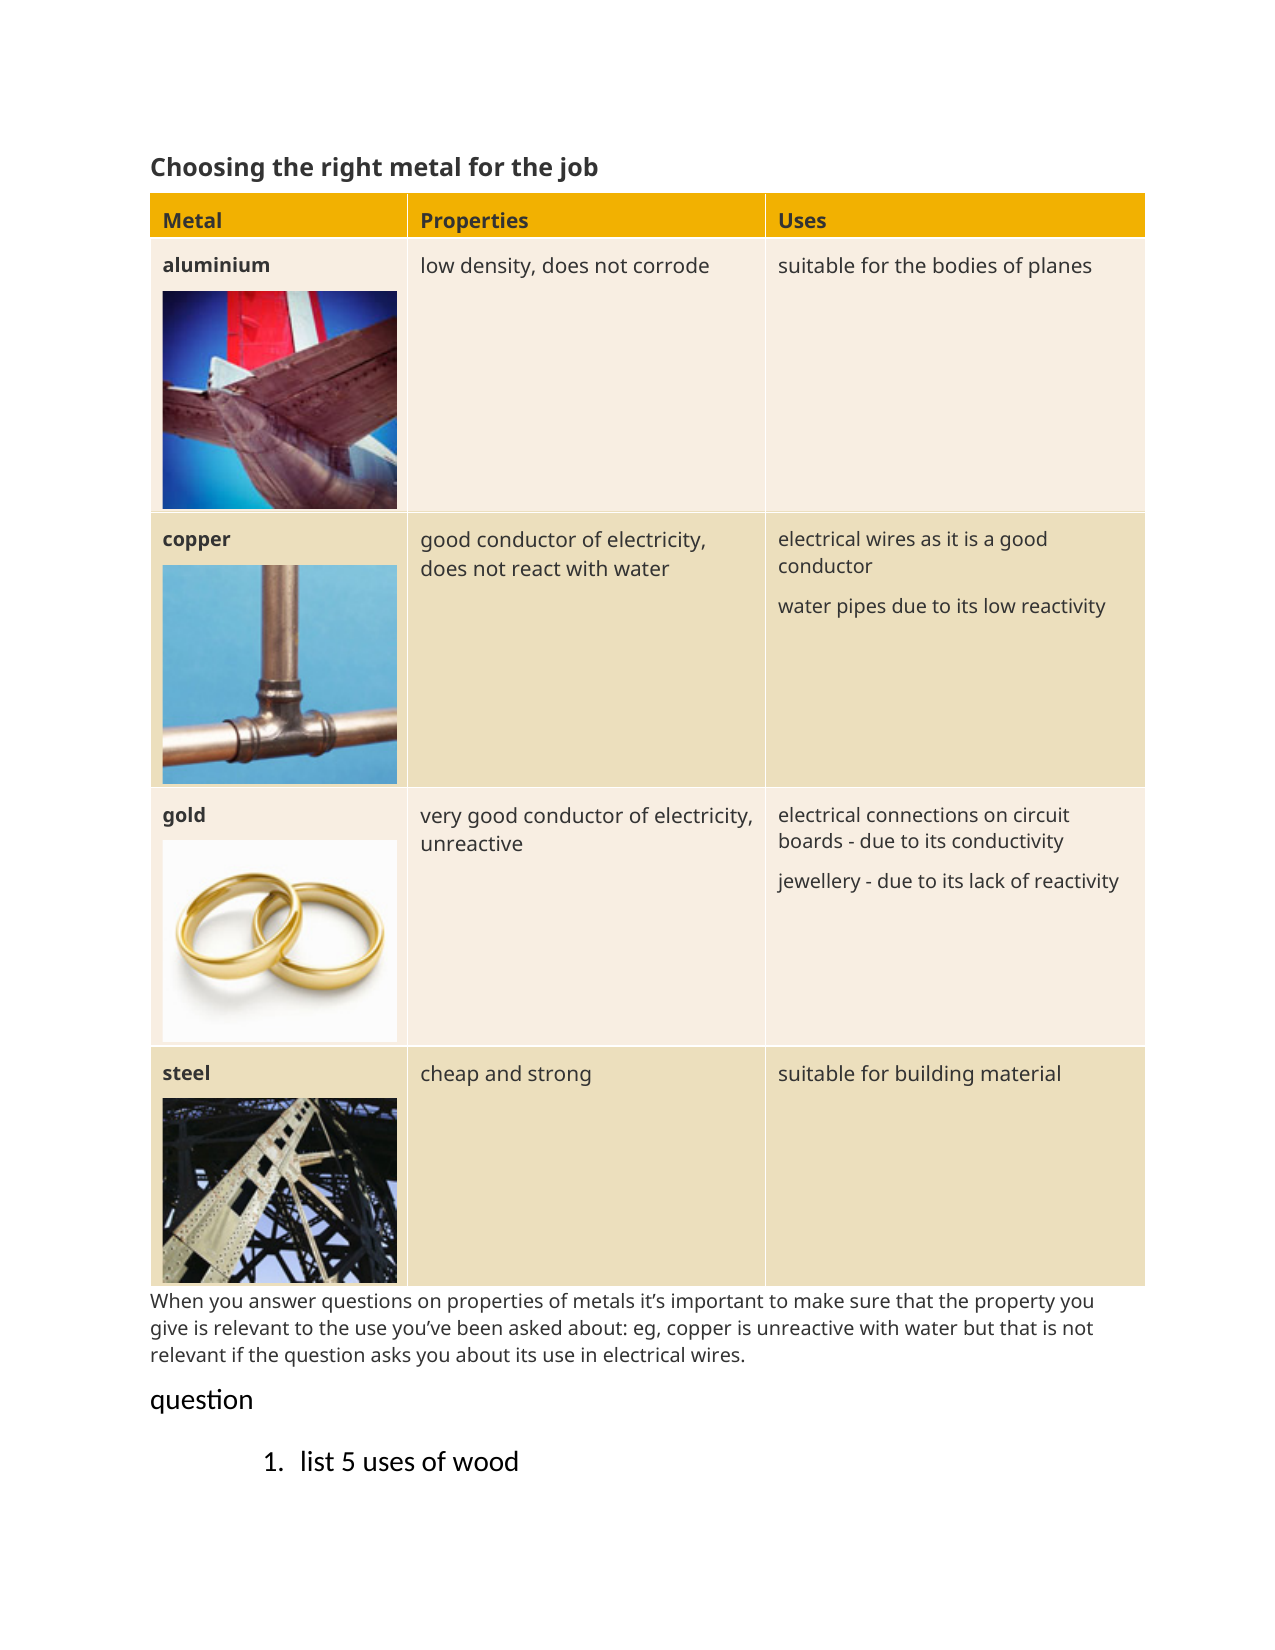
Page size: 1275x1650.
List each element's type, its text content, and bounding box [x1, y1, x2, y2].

table_cell suitable for building material [766, 1047, 1145, 1286]
table_cell very good conductor of electricity, unreactive [408, 788, 765, 1045]
text When you answer questions on properties of metals it’s important to make sure that the property you give is relevant to the use you’ve been asked about: eg, copper is unreactive with water but that is not relevant if the question asks you about its use in electrical wires. [150, 1288, 1125, 1368]
text Choosing the right metal for the job [150, 150, 1125, 184]
table_cell good conductor of electricity, does not react with water [408, 513, 765, 787]
table_cell electrical connections on circuit boards - due to its conductivity jewellery - due to its lack of reactivity [766, 788, 1145, 1045]
picture [162, 1098, 397, 1283]
text question [150, 1381, 1125, 1417]
table_cell gold [151, 788, 407, 1045]
picture [162, 291, 397, 509]
table_cell aluminium [151, 239, 407, 511]
list list 5 uses of wood [262, 1443, 1125, 1478]
table_cell electrical wires as it is a good conductor water pipes due to its low reactivity [766, 513, 1145, 787]
picture [162, 840, 397, 1042]
table_cell suitable for the bodies of planes [766, 239, 1145, 511]
table_cell cheap and strong [408, 1047, 765, 1286]
picture [162, 565, 397, 784]
table_header Properties [408, 193, 765, 237]
table_header Metal [150, 193, 407, 237]
table_cell low density, does not corrode [408, 239, 765, 511]
table_header Uses [766, 193, 1145, 237]
table_cell steel [151, 1047, 407, 1286]
table_cell copper [151, 513, 407, 787]
